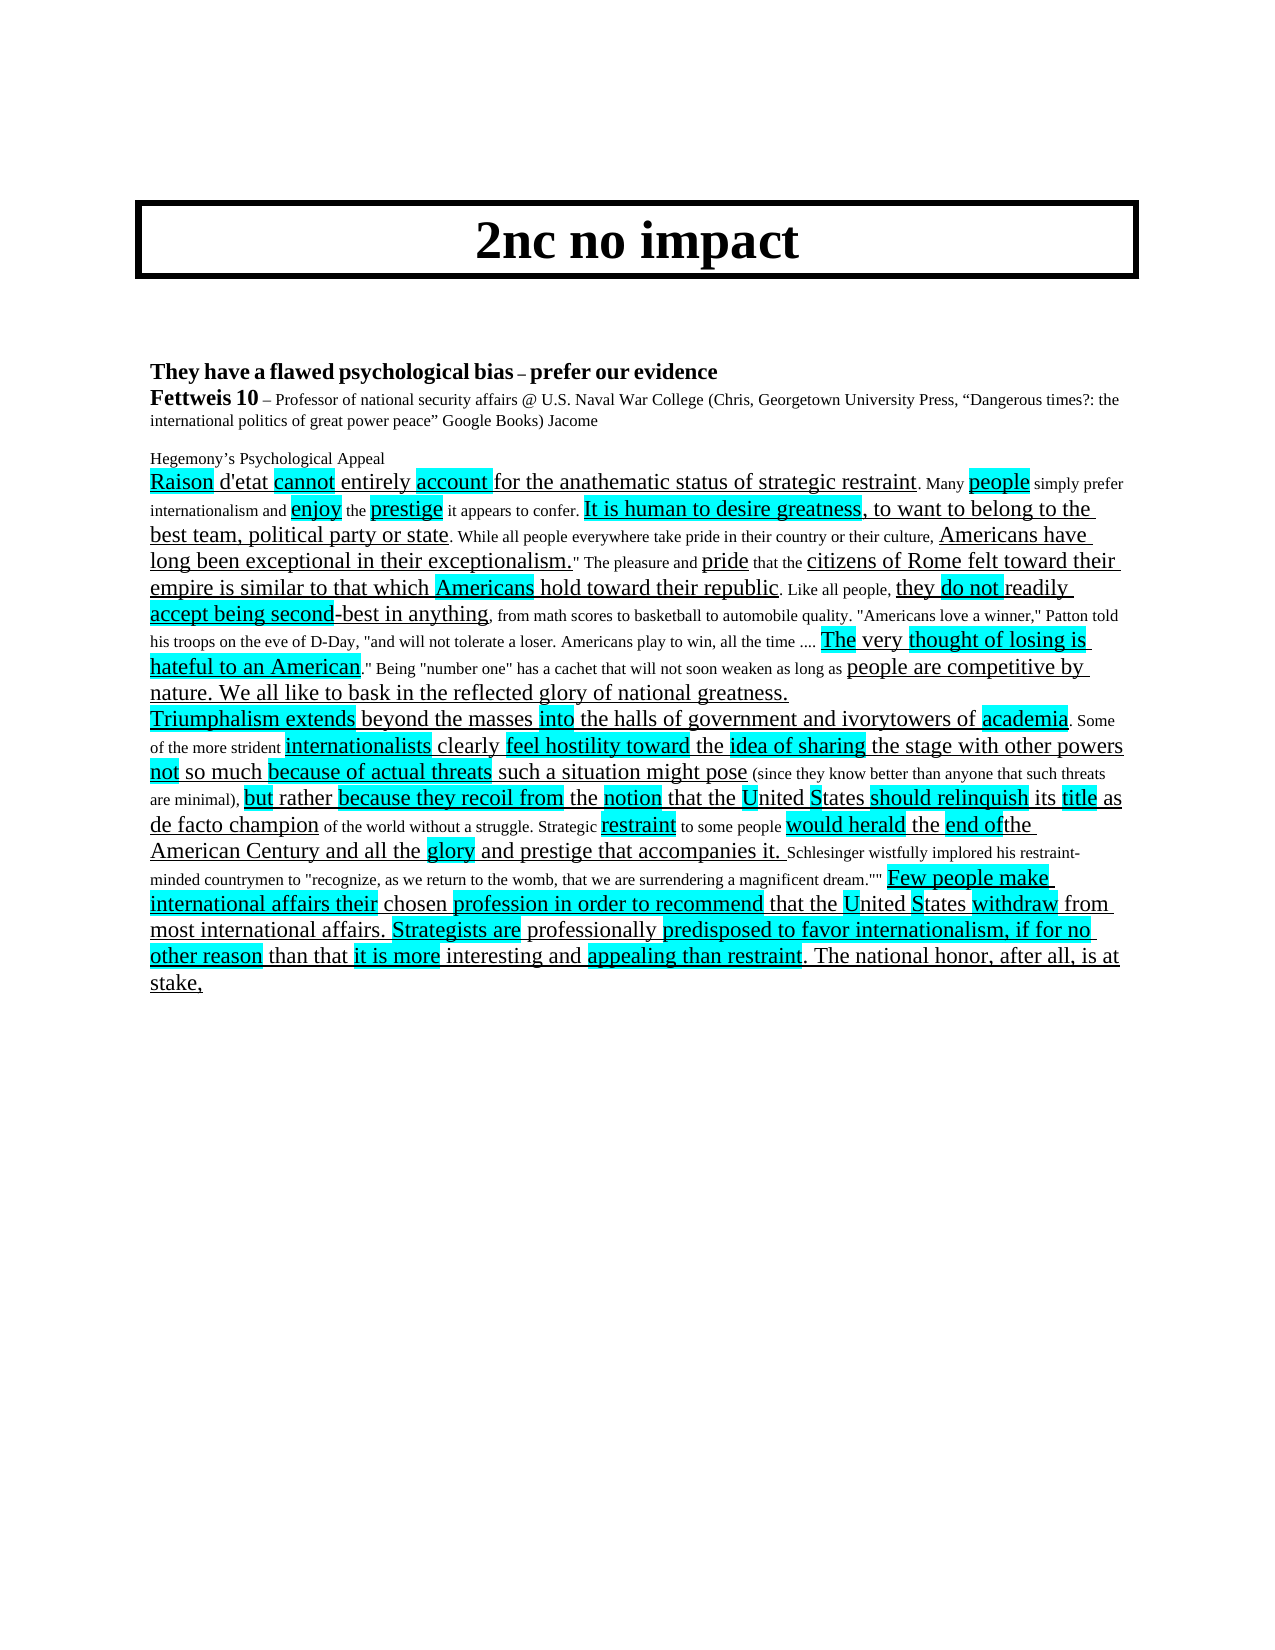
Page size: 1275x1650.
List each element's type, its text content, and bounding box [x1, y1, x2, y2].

text Raison d'etat cannot entirely account for the anathematic status of strategic restraint. Many people simply prefer internationalism and enjoy the prestige it appears to confer. It is human to desire greatness, to want to belong to the best team, political party or state. While all people everywhere take pride in their country or their culture, Americans have long been exceptional in their exceptionalism." The pleasure and pride that the citizens of Rome felt toward their empire is similar to that which Americans hold toward their republic. Like all people, they do not readily accept being second-best in anything, from math scores to basketball to automobile quality. "Americans love a winner," Patton told his troops on the eve of D-Day, "and will not tolerate a loser. Americans play to win, all the time .... The very thought of losing is hateful to an American." Being "number one" has a cachet that will not soon weaken as long as people are competitive by nature. We all like to bask in the reflected glory of national greatness. [150, 468, 1125, 705]
text Triumphalism extends beyond the masses into the halls of government and ivorytowers of academia. Some of the more strident internationalists clearly feel hostility toward the idea of sharing the stage with other powers not so much because of actual threats such a situation might pose (since they know better than anyone that such threats are minimal), but rather because they recoil from the notion that the United States should relinquish its title as de facto champion of the world without a struggle. Strategic restraint to some people would herald the end ofthe American Century and all the glory and prestige that accompanies it. Schlesinger wistfully implored his restraint-minded countrymen to "recognize, as we return to the womb, that we are surrendering a magnificent dream."" Few people make international affairs their chosen profession in order to recommend that the United States withdraw from most international affairs. Strategists are professionally predisposed to favor internationalism, if for no other reason than that it is more interesting and appealing than restraint. The national honor, after all, is at stake, [150, 705, 1125, 995]
text Hegemony’s Psychological Appeal [150, 449, 1125, 468]
subtitle 2nc no impact [142, 206, 1133, 273]
text They have a flawed psychological bias – prefer our evidence [150, 358, 1125, 384]
text Fettweis 10 – Professor of national security affairs @ U.S. Naval War College (Chris, Georgetown University Press, “Dangerous times?: the international politics of great power peace” Google Books) Jacome [150, 384, 1125, 430]
